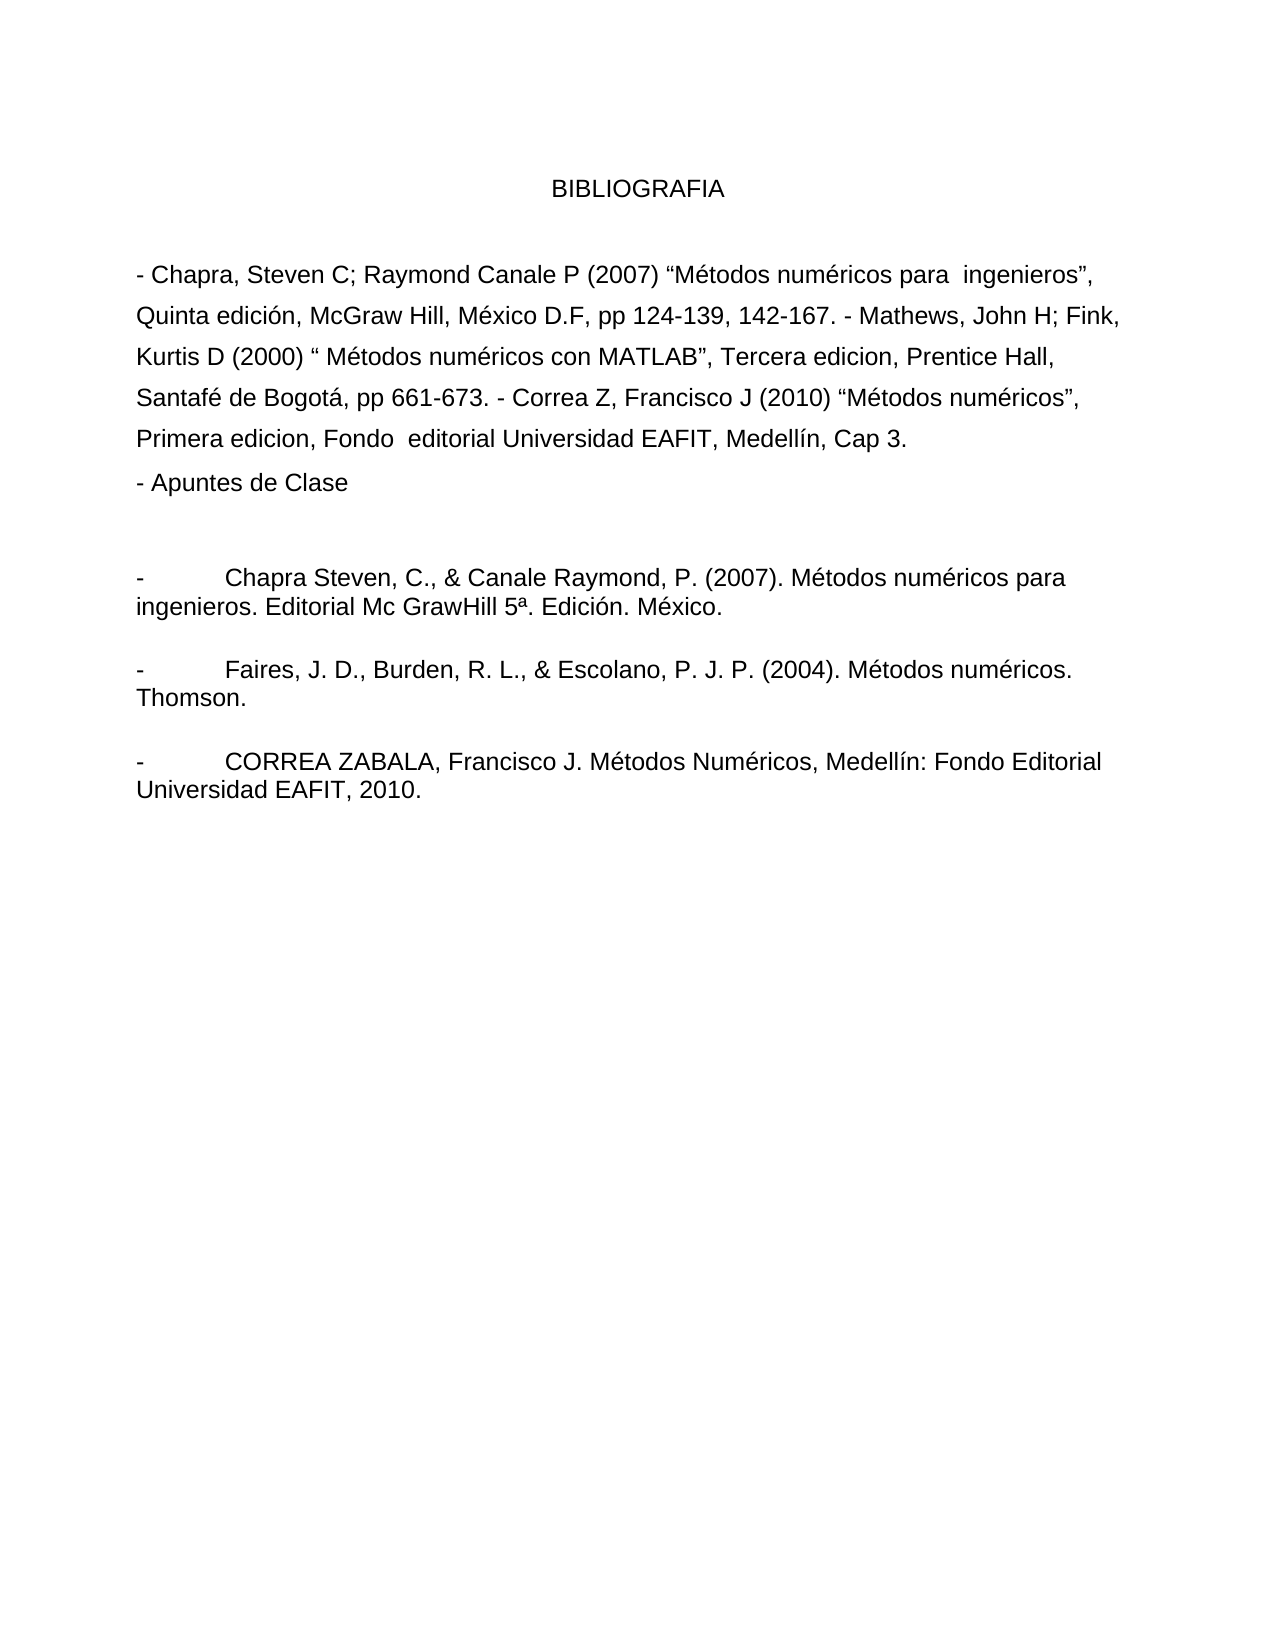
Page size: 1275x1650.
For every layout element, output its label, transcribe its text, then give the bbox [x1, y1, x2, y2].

text BIBLIOGRAFIA [136, 174, 1140, 203]
text - Apuntes de Clase [136, 468, 1140, 497]
list Chapra Steven, C., & Canale Raymond, P. (2007). Métodos numéricos para ingenieros. Editorial Mc Graw­Hill 5ª. Edición. México. [136, 563, 1140, 620]
list CORREA ZABALA, Francisco J. Métodos Numéricos, Medellín: Fondo Editorial Universidad EAFIT, 2010. [136, 746, 1140, 804]
list Faires, J. D., Burden, R. L., & Escolano, P. J. P. (2004). Métodos numéricos. Thomson. [136, 654, 1140, 712]
text - Chapra, Steven C; Raymond Canale P (2007) “Métodos numéricos para ingenieros”, Quinta edición, McGraw Hill, México D.F, pp 124-139, 142-167. - Mathews, John H; Fink, Kurtis D (2000) “ Métodos numéricos con MATLAB”, Tercera edicion, Prentice Hall, Santafé de Bogotá, pp 661-673. - Correa Z, Francisco J (2010) “Métodos numéricos”, Primera edicion, Fondo editorial Universidad EAFIT, Medellín, Cap 3. [136, 260, 1140, 453]
